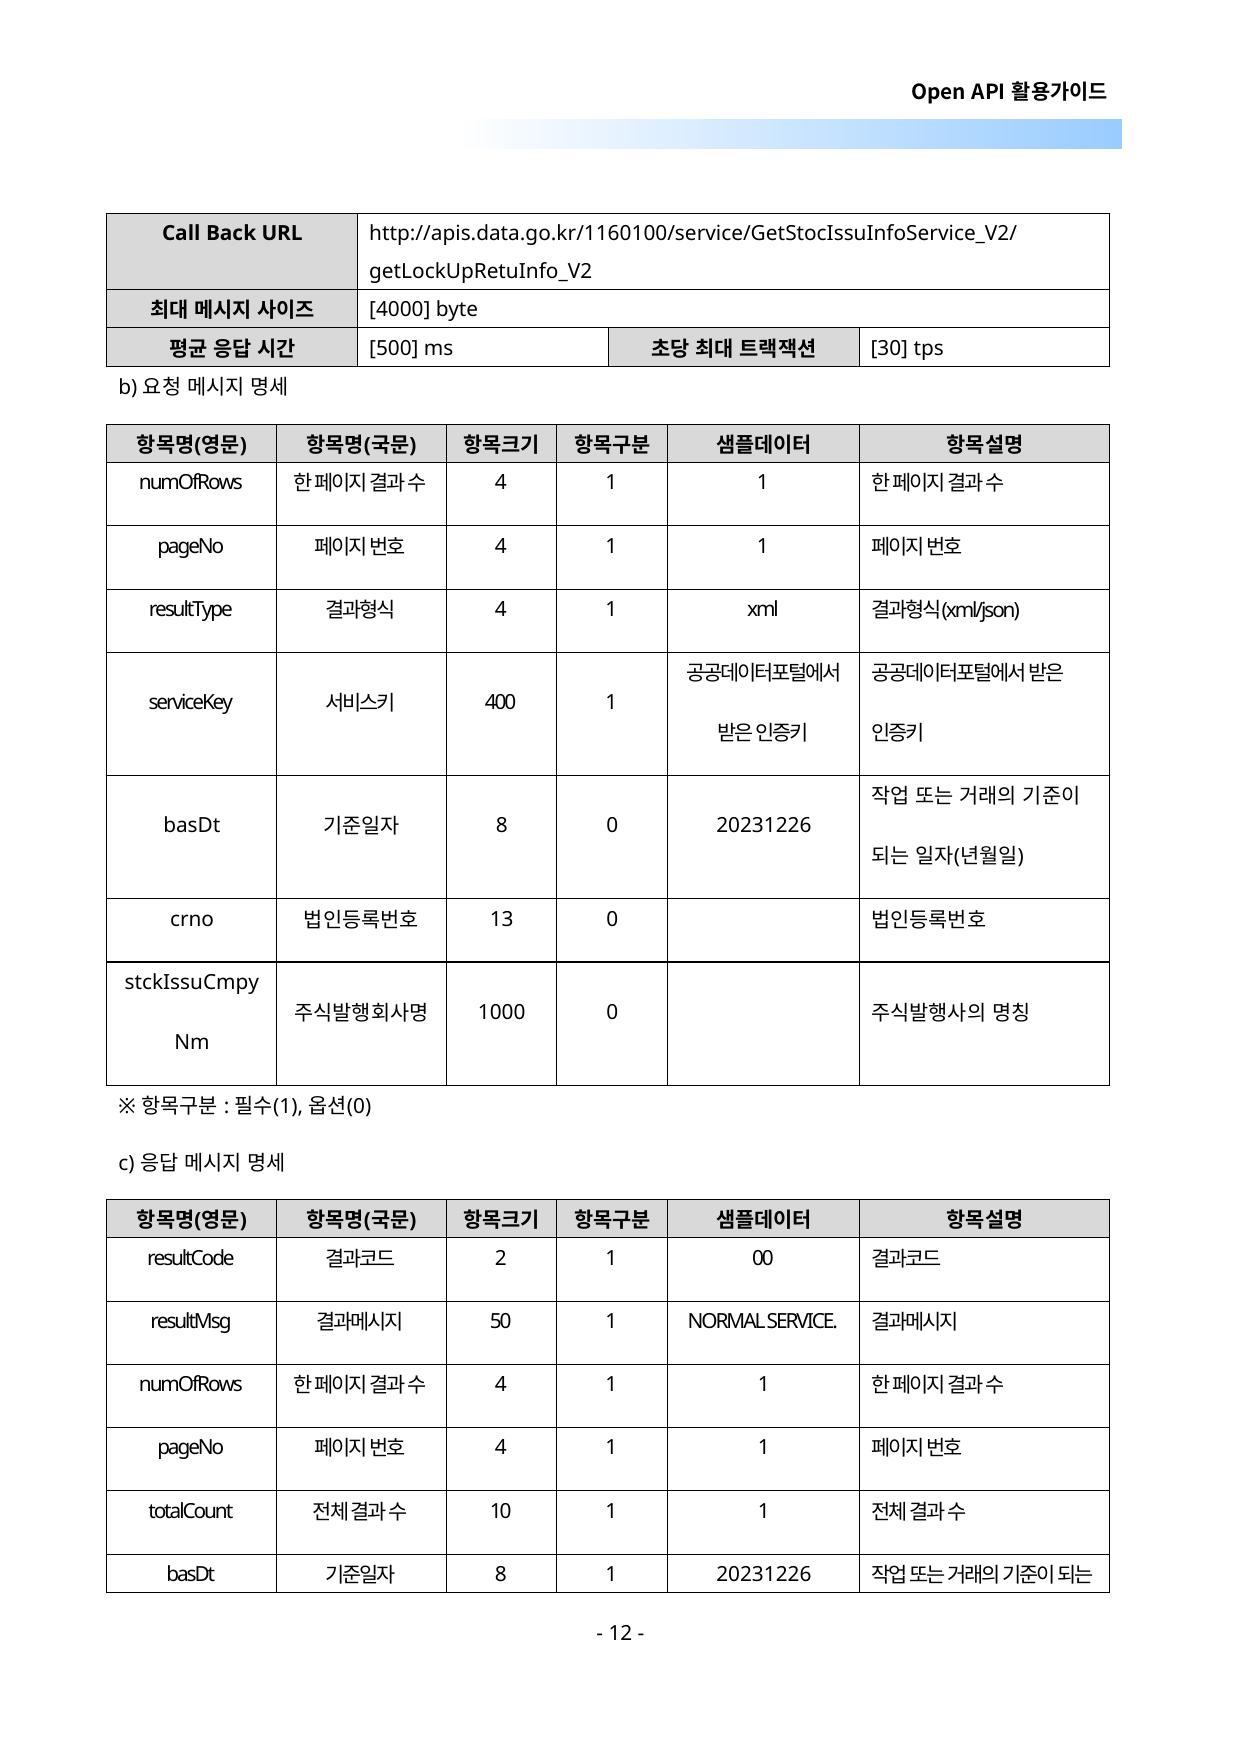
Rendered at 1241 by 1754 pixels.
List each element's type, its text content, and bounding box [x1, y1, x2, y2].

table_cell 50 [447, 1302, 556, 1364]
table_cell 2 [447, 1238, 556, 1301]
table_cell [668, 963, 859, 1084]
table_cell 결과코드 [277, 1238, 446, 1301]
table_header 항목크기 [447, 1200, 556, 1237]
table_cell 1 [557, 1302, 667, 1364]
table_header 항목설명 [860, 425, 1109, 462]
table_cell 페이지 번호 [860, 526, 1109, 588]
table_cell resultMsg [107, 1302, 276, 1364]
table_cell 결과형식(xml/json) [860, 590, 1109, 652]
table_cell 1 [557, 1365, 667, 1427]
table_cell basDt [107, 776, 276, 898]
table_cell 주식발행회사명 [277, 963, 446, 1084]
table_cell http://apis.data.go.kr/1160100/service/GetStocIssuInfoService_V2/getLockUpRetuInfo_V2 [358, 214, 1109, 289]
table_cell 전체 결과 수 [277, 1491, 446, 1553]
table_cell pageNo [107, 526, 276, 588]
table_cell basDt [107, 1555, 276, 1592]
table_cell 00 [668, 1238, 859, 1301]
table_cell 법인등록번호 [277, 899, 446, 961]
table_cell 평균 응답 시간 [107, 328, 357, 366]
table_cell NORMAL SERVICE. [668, 1302, 859, 1364]
table_cell 0 [557, 899, 667, 961]
table_cell stckIssuCmpyNm [107, 963, 276, 1084]
table_cell 4 [447, 526, 556, 588]
table_cell Call Back URL [107, 214, 357, 289]
table_cell 8 [447, 1555, 556, 1592]
text ※ 항목구분 : 필수(1), 옵션(0) [118, 1086, 1122, 1123]
table_header 항목명(영문) [107, 1200, 276, 1237]
table_cell [4000] byte [358, 290, 1109, 327]
table_cell 1 [557, 1238, 667, 1301]
table_cell 1 [668, 526, 859, 588]
table_cell [30] tps [860, 328, 1109, 366]
table_header 항목구분 [557, 1200, 667, 1237]
table_cell 1 [668, 463, 859, 525]
table_header 항목설명 [860, 1200, 1109, 1237]
table_cell 한 페이지 결과 수 [277, 463, 446, 525]
table_cell 0 [557, 963, 667, 1084]
table_cell 전체 결과 수 [860, 1491, 1109, 1553]
table_cell 8 [447, 776, 556, 898]
table_cell 작업 또는 거래의 기준이 되는 일자(년월일) [860, 776, 1109, 898]
table_cell 13 [447, 899, 556, 961]
text c) 응답 메시지 명세 [118, 1142, 1122, 1180]
table_cell 0 [557, 776, 667, 898]
table_cell 1 [557, 463, 667, 525]
table_cell 1 [557, 590, 667, 652]
table_cell 기준일자 [277, 776, 446, 898]
table_cell 주식발행사의 명칭 [860, 963, 1109, 1084]
table_cell 한 페이지 결과 수 [860, 463, 1109, 525]
table_cell resultType [107, 590, 276, 652]
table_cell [860, 1555, 1109, 1592]
table_cell 초당 최대 트랙잭션 [609, 328, 859, 366]
table_cell numOfRows [107, 1365, 276, 1427]
table_cell 페이지 번호 [277, 1428, 446, 1490]
table_cell 페이지 번호 [277, 526, 446, 588]
table_cell 400 [447, 653, 556, 775]
table_cell xml [668, 590, 859, 652]
table_cell 기준일자 [277, 1555, 446, 1592]
table_cell crno [107, 899, 276, 961]
table_header 샘플데이터 [668, 1200, 859, 1237]
table_cell 1 [557, 653, 667, 775]
table_cell 결과형식 [277, 590, 446, 652]
table_header 항목명(국문) [277, 425, 446, 462]
table_cell 1 [557, 1555, 667, 1592]
table_header 항목구분 [557, 425, 667, 462]
table_cell numOfRows [107, 463, 276, 525]
table_cell [500] ms [358, 328, 608, 366]
table_cell resultCode [107, 1238, 276, 1301]
table_cell 20231226 [668, 776, 859, 898]
table_header 샘플데이터 [668, 425, 859, 462]
table_cell pageNo [107, 1428, 276, 1490]
table_cell 공공데이터포털에서 받은 인증키 [860, 653, 1109, 775]
table_cell 한 페이지 결과 수 [277, 1365, 446, 1427]
table_cell 서비스키 [277, 653, 446, 775]
table_cell 결과코드 [860, 1238, 1109, 1301]
table_cell 한 페이지 결과 수 [860, 1365, 1109, 1427]
table_cell [668, 899, 859, 961]
table_cell 4 [447, 1365, 556, 1427]
table_cell 1 [557, 526, 667, 588]
table_header 항목크기 [447, 425, 556, 462]
table_cell 1 [668, 1428, 859, 1490]
table_cell 1 [557, 1428, 667, 1490]
table_cell 1000 [447, 963, 556, 1084]
table_cell totalCount [107, 1491, 276, 1553]
table_cell 1 [668, 1365, 859, 1427]
table_cell 페이지 번호 [860, 1428, 1109, 1490]
table_cell 결과메시지 [277, 1302, 446, 1364]
table_cell 4 [447, 463, 556, 525]
table_cell 1 [668, 1491, 859, 1553]
table_cell 10 [447, 1491, 556, 1553]
table_cell 법인등록번호 [860, 899, 1109, 961]
table_cell 결과메시지 [860, 1302, 1109, 1364]
table_header 항목명(영문) [107, 425, 276, 462]
table_cell 최대 메시지 사이즈 [107, 290, 357, 327]
table_cell 20231226 [668, 1555, 859, 1592]
table_cell 1 [557, 1491, 667, 1553]
table_header 항목명(국문) [277, 1200, 446, 1237]
table_cell 4 [447, 590, 556, 652]
table_cell 공공데이터포털에서 받은 인증키 [668, 653, 859, 775]
table_cell 4 [447, 1428, 556, 1490]
text b) 요청 메시지 명세 [118, 367, 1122, 404]
table_cell serviceKey [107, 653, 276, 775]
